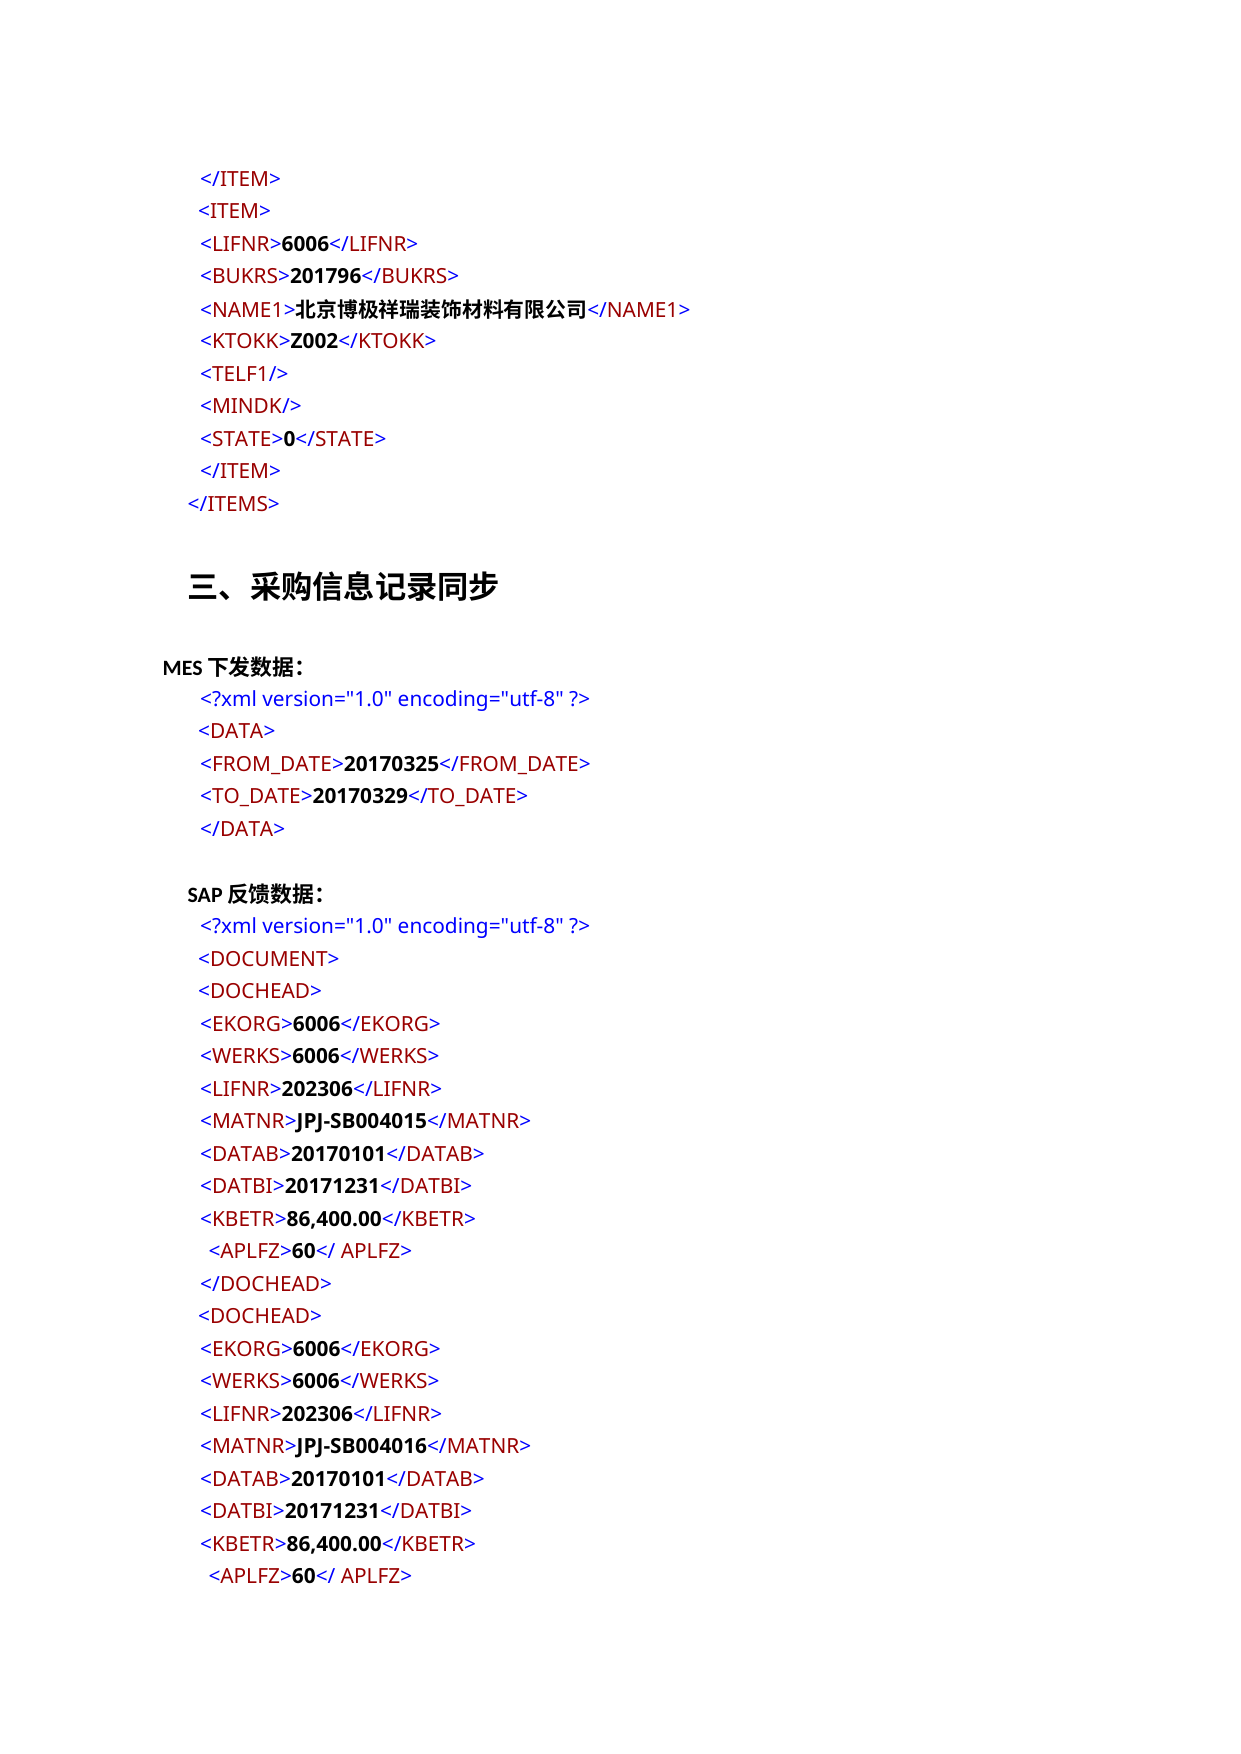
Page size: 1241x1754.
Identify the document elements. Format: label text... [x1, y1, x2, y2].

text <?xml version="1.0" encoding="utf-8" ?> [187, 909, 1053, 942]
text <MINDK/> [187, 389, 1053, 422]
text <NAME1>北京博极祥瑞装饰材料有限公司</NAME1> [187, 292, 1053, 324]
text </DATA> [187, 812, 1053, 844]
text <EKORG>6006</EKORG> [187, 1332, 1053, 1364]
text </ITEM> [187, 454, 1053, 487]
text <LIFNR>6006</LIFNR> [187, 227, 1053, 259]
subtitle 三、采购信息记录同步 [187, 552, 1053, 617]
text <LIFNR>202306</LIFNR> [187, 1397, 1053, 1429]
text <LIFNR>202306</LIFNR> [187, 1072, 1053, 1104]
text <DATBI>20171231</DATBI> [187, 1169, 1053, 1202]
text <KTOKK>Z002</KTOKK> [187, 324, 1053, 357]
text <DATA> [187, 714, 1053, 747]
text <MATNR>JPJ-SB004015</MATNR> [187, 1104, 1053, 1137]
text <WERKS>6006</WERKS> [187, 1039, 1053, 1072]
text <APLFZ>60</ APLFZ> [187, 1559, 1053, 1592]
text MES下发数据： [162, 649, 1053, 682]
text <DATAB>20170101</DATAB> [187, 1137, 1053, 1169]
text <FROM_DATE>20170325</FROM_DATE> [187, 747, 1053, 779]
text </DOCHEAD> [187, 1267, 1053, 1299]
text <TELF1/> [187, 357, 1053, 389]
text <DATBI>20171231</DATBI> [187, 1494, 1053, 1527]
text <DOCHEAD> [187, 974, 1053, 1007]
text <EKORG>6006</EKORG> [187, 1007, 1053, 1039]
text <APLFZ>60</ APLFZ> [187, 1234, 1053, 1267]
text <?xml version="1.0" encoding="utf-8" ?> [187, 682, 1053, 714]
text SAP反馈数据： [187, 877, 1053, 909]
text <TO_DATE>20170329</TO_DATE> [187, 779, 1053, 812]
text <MATNR>JPJ-SB004016</MATNR> [187, 1429, 1053, 1462]
text <KBETR>86,400.00</KBETR> [187, 1202, 1053, 1234]
text <STATE>0</STATE> [187, 422, 1053, 454]
text <ITEM> [187, 194, 1053, 227]
text <DOCHEAD> [187, 1299, 1053, 1332]
text <KBETR>86,400.00</KBETR> [187, 1527, 1053, 1559]
text <DATAB>20170101</DATAB> [187, 1462, 1053, 1494]
text </ITEM> [187, 162, 1053, 194]
text </ITEMS> [187, 487, 1053, 519]
text <WERKS>6006</WERKS> [187, 1364, 1053, 1397]
text <BUKRS>201796</BUKRS> [187, 259, 1053, 292]
text <DOCUMENT> [187, 942, 1053, 974]
